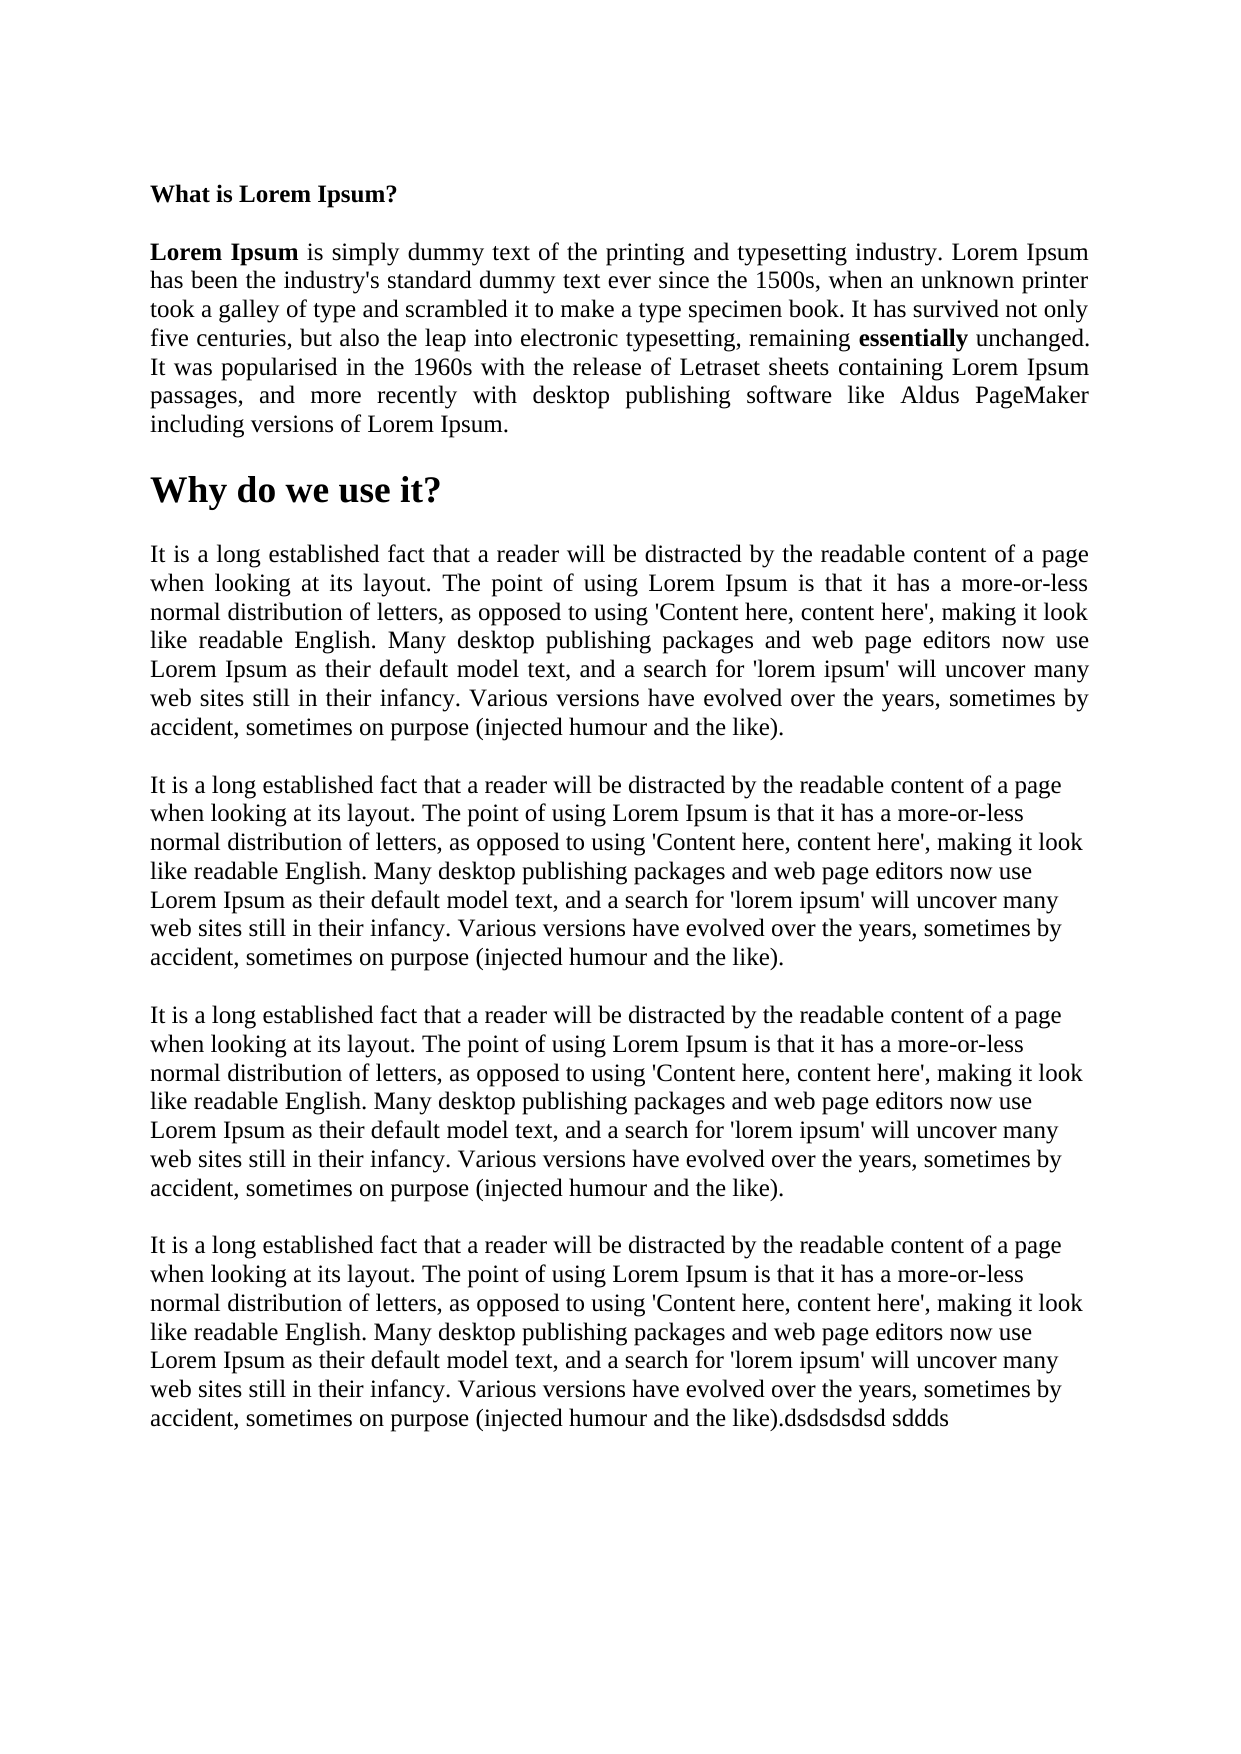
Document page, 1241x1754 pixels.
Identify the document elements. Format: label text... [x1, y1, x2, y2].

text It is a long established fact that a reader will be distracted by the readable content of a page when looking at its layout. The point of using Lorem Ipsum is that it has a more-or-less normal distribution of letters, as opposed to using 'Content here, content here', making it look like readable English. Many desktop publishing packages and web page editors now use Lorem Ipsum as their default model text, and a search for 'lorem ipsum' will uncover many web sites still in their infancy. Various versions have evolved over the years, sometimes by accident, sometimes on purpose (injected humour and the like). [150, 770, 1090, 971]
text It is a long established fact that a reader will be distracted by the readable content of a page when looking at its layout. The point of using Lorem Ipsum is that it has a more-or-less normal distribution of letters, as opposed to using 'Content here, content here', making it look like readable English. Many desktop publishing packages and web page editors now use Lorem Ipsum as their default model text, and a search for 'lorem ipsum' will uncover many web sites still in their infancy. Various versions have evolved over the years, sometimes by accident, sometimes on purpose (injected humour and the like).dsdsdsdsd sddds [150, 1231, 1090, 1432]
subtitle Why do we use it? [150, 467, 1090, 510]
text Lorem Ipsum is simply dummy text of the printing and typesetting industry. Lorem Ipsum has been the industry's standard dummy text ever since the 1500s, when an unknown printer took a galley of type and scrambled it to make a type specimen book. It has survived not only five centuries, but also the leap into electronic typesetting, remaining essentially unchanged. It was popularised in the 1960s with the release of Letraset sheets containing Lorem Ipsum passages, and more recently with desktop publishing software like Aldus PageMaker including versions of Lorem Ipsum. [150, 237, 1090, 438]
text It is a long established fact that a reader will be distracted by the readable content of a page when looking at its layout. The point of using Lorem Ipsum is that it has a more-or-less normal distribution of letters, as opposed to using 'Content here, content here', making it look like readable English. Many desktop publishing packages and web page editors now use Lorem Ipsum as their default model text, and a search for 'lorem ipsum' will uncover many web sites still in their infancy. Various versions have evolved over the years, sometimes by accident, sometimes on purpose (injected humour and the like). [150, 539, 1090, 741]
text What is Lorem Ipsum? [150, 150, 1090, 207]
text It is a long established fact that a reader will be distracted by the readable content of a page when looking at its layout. The point of using Lorem Ipsum is that it has a more-or-less normal distribution of letters, as opposed to using 'Content here, content here', making it look like readable English. Many desktop publishing packages and web page editors now use Lorem Ipsum as their default model text, and a search for 'lorem ipsum' will uncover many web sites still in their infancy. Various versions have evolved over the years, sometimes by accident, sometimes on purpose (injected humour and the like). [150, 1000, 1090, 1201]
